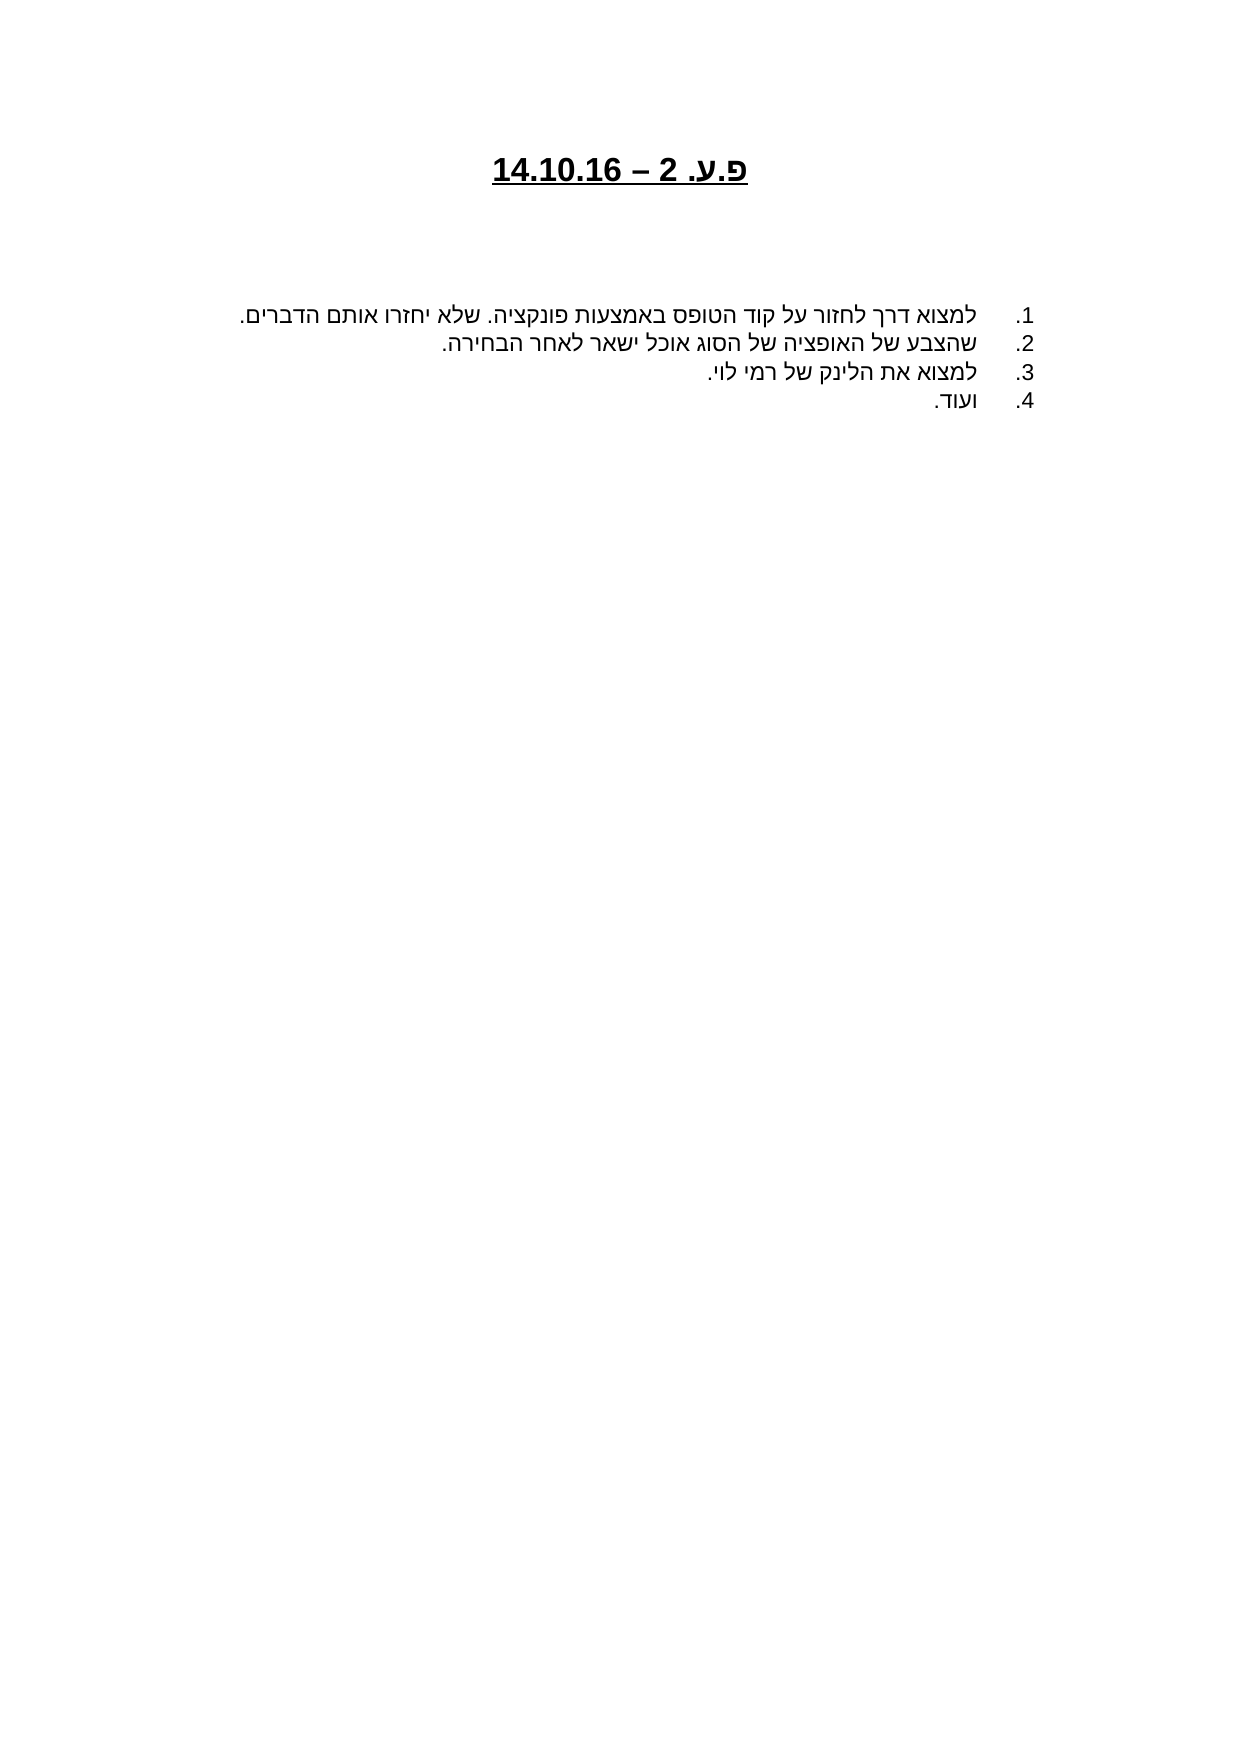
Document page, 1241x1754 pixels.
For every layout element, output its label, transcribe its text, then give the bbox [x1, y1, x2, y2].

list למצוא את הלינק של רמי לוי. [187, 359, 1015, 385]
list למצוא דרך לחזור על קוד הטופס באמצעות פונקציה. שלא יחזרו אותם הדברים. [187, 302, 1015, 328]
list שהצבע של האופציה של הסוג אוכל ישאר לאחר הבחירה. [187, 330, 1015, 357]
text פ.ע. 2 – 14.10.16 [187, 150, 1053, 188]
list ועוד. [187, 387, 1015, 413]
